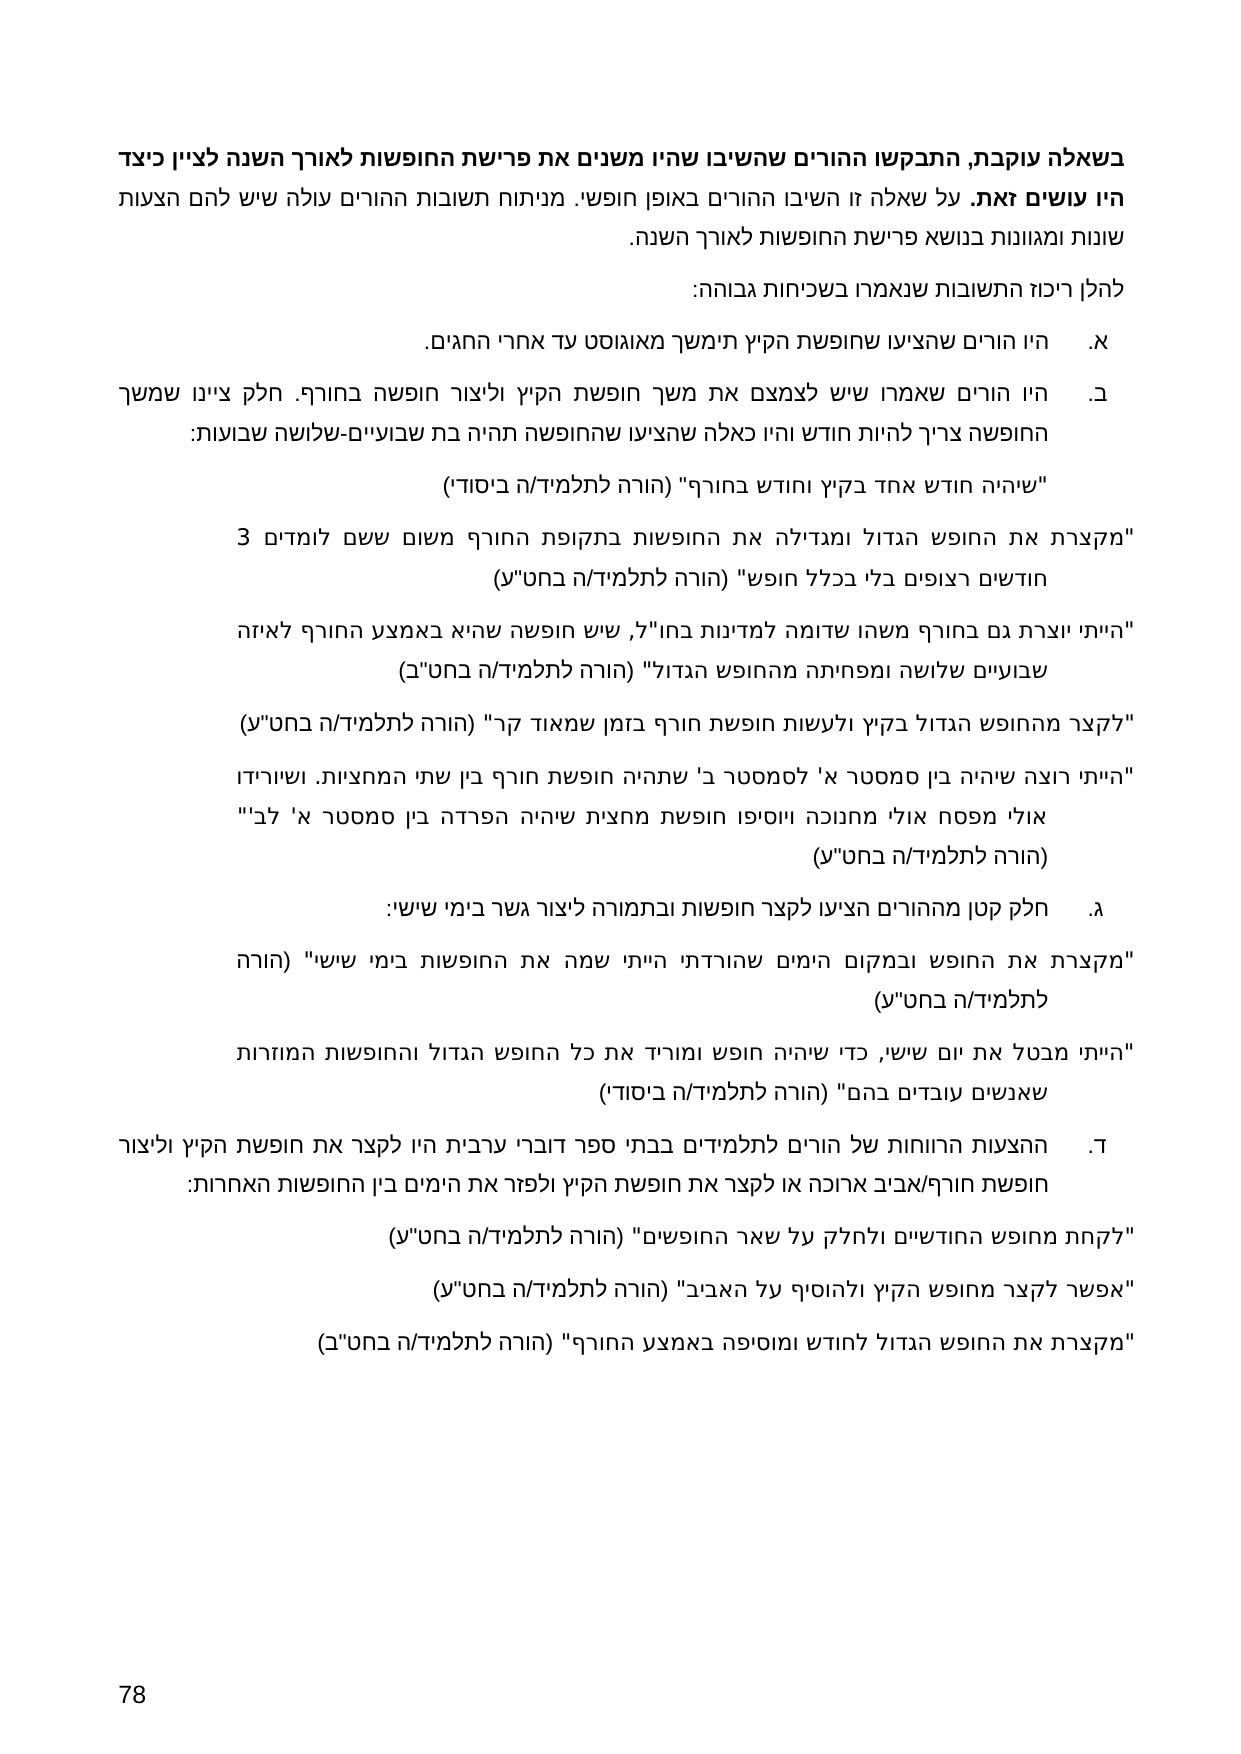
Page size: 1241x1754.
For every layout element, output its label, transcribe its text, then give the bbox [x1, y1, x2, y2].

list "שיהיה חודש אחד בקיץ וחודש בחורף" (הורה לתלמיד/ה ביסודי) [236, 472, 1048, 499]
text בשאלה עוקבת, התבקשו ההורים שהשיבו שהיו משנים את פרישת החופשות לאורך השנה לציין כיצד היו עושים זאת. על שאלה זו השיבו ההורים באופן חופשי. מניתוח תשובות ההורים עולה שיש להם הצעות שונות ומגוונות בנושא פרישת החופשות לאורך השנה. [118, 145, 1125, 251]
list היו הורים שהציעו שחופשת הקיץ תימשך מאוגוסט עד אחרי החגים. [118, 328, 1087, 355]
list "לקחת מחופש החודשיים ולחלק על שאר החופשים" (הורה לתלמיד/ה בחט"ע) [236, 1223, 1136, 1250]
list היו הורים שאמרו שיש לצמצם את משך חופשת הקיץ וליצור חופשה בחורף. חלק ציינו שמשך החופשה צריך להיות חודש והיו כאלה שהציעו שהחופשה תהיה בת שבועיים-שלושה שבועות: [118, 380, 1087, 446]
list חלק קטן מההורים הציעו לקצר חופשות ובתמורה ליצור גשר בימי שישי: [118, 895, 1087, 921]
list "מקצרת את החופש הגדול ומגדילה את החופשות בתקופת החורף משום ששם לומדים 3 חודשים רצופים בלי בכלל חופש" (הורה לתלמיד/ה בחט"ע) [236, 524, 1136, 591]
text להלן ריכוז התשובות שנאמרו בשכיחות גבוהה: [118, 276, 1125, 303]
list "מקצרת את החופש הגדול לחודש ומוסיפה באמצע החורף" (הורה לתלמיד/ה בחט"ב) [236, 1329, 1136, 1356]
list "מקצרת את החופש ובמקום הימים שהורדתי הייתי שמה את החופשות בימי שישי" (הורה לתלמיד/ה בחט"ע) [236, 947, 1136, 1013]
list ההצעות הרווחות של הורים לתלמידים בבתי ספר דוברי ערבית היו לקצר את חופשת הקיץ וליצור חופשת חורף/אביב ארוכה או לקצר את חופשת הקיץ ולפזר את הימים בין החופשות האחרות: [118, 1132, 1087, 1197]
list "לקצר מהחופש הגדול בקיץ ולעשות חופשת חורף בזמן שמאוד קר" (הורה לתלמיד/ה בחט"ע) [236, 710, 1136, 737]
list "הייתי יוצרת גם בחורף משהו שדומה למדינות בחו"ל, שיש חופשה שהיא באמצע החורף לאיזה שבועיים שלושה ומפחיתה מהחופש הגדול" (הורה לתלמיד/ה בחט"ב) [236, 617, 1136, 684]
list "הייתי מבטל את יום שישי, כדי שיהיה חופש ומוריד את כל החופש הגדול והחופשות המוזרות שאנשים עובדים בהם" (הורה לתלמיד/ה ביסודי) [236, 1039, 1136, 1106]
list "הייתי רוצה שיהיה בין סמסטר א' לסמסטר ב' שתהיה חופשת חורף בין שתי המחציות. ושיורידו אולי מפסח אולי מחנוכה ויוסיפו חופשת מחצית שיהיה הפרדה בין סמסטר א' לב'" (הורה לתלמיד/ה בחט"ע) [236, 763, 1136, 869]
list "אפשר לקצר מחופש הקיץ ולהוסיף על האביב" (הורה לתלמיד/ה בחט"ע) [236, 1276, 1136, 1303]
